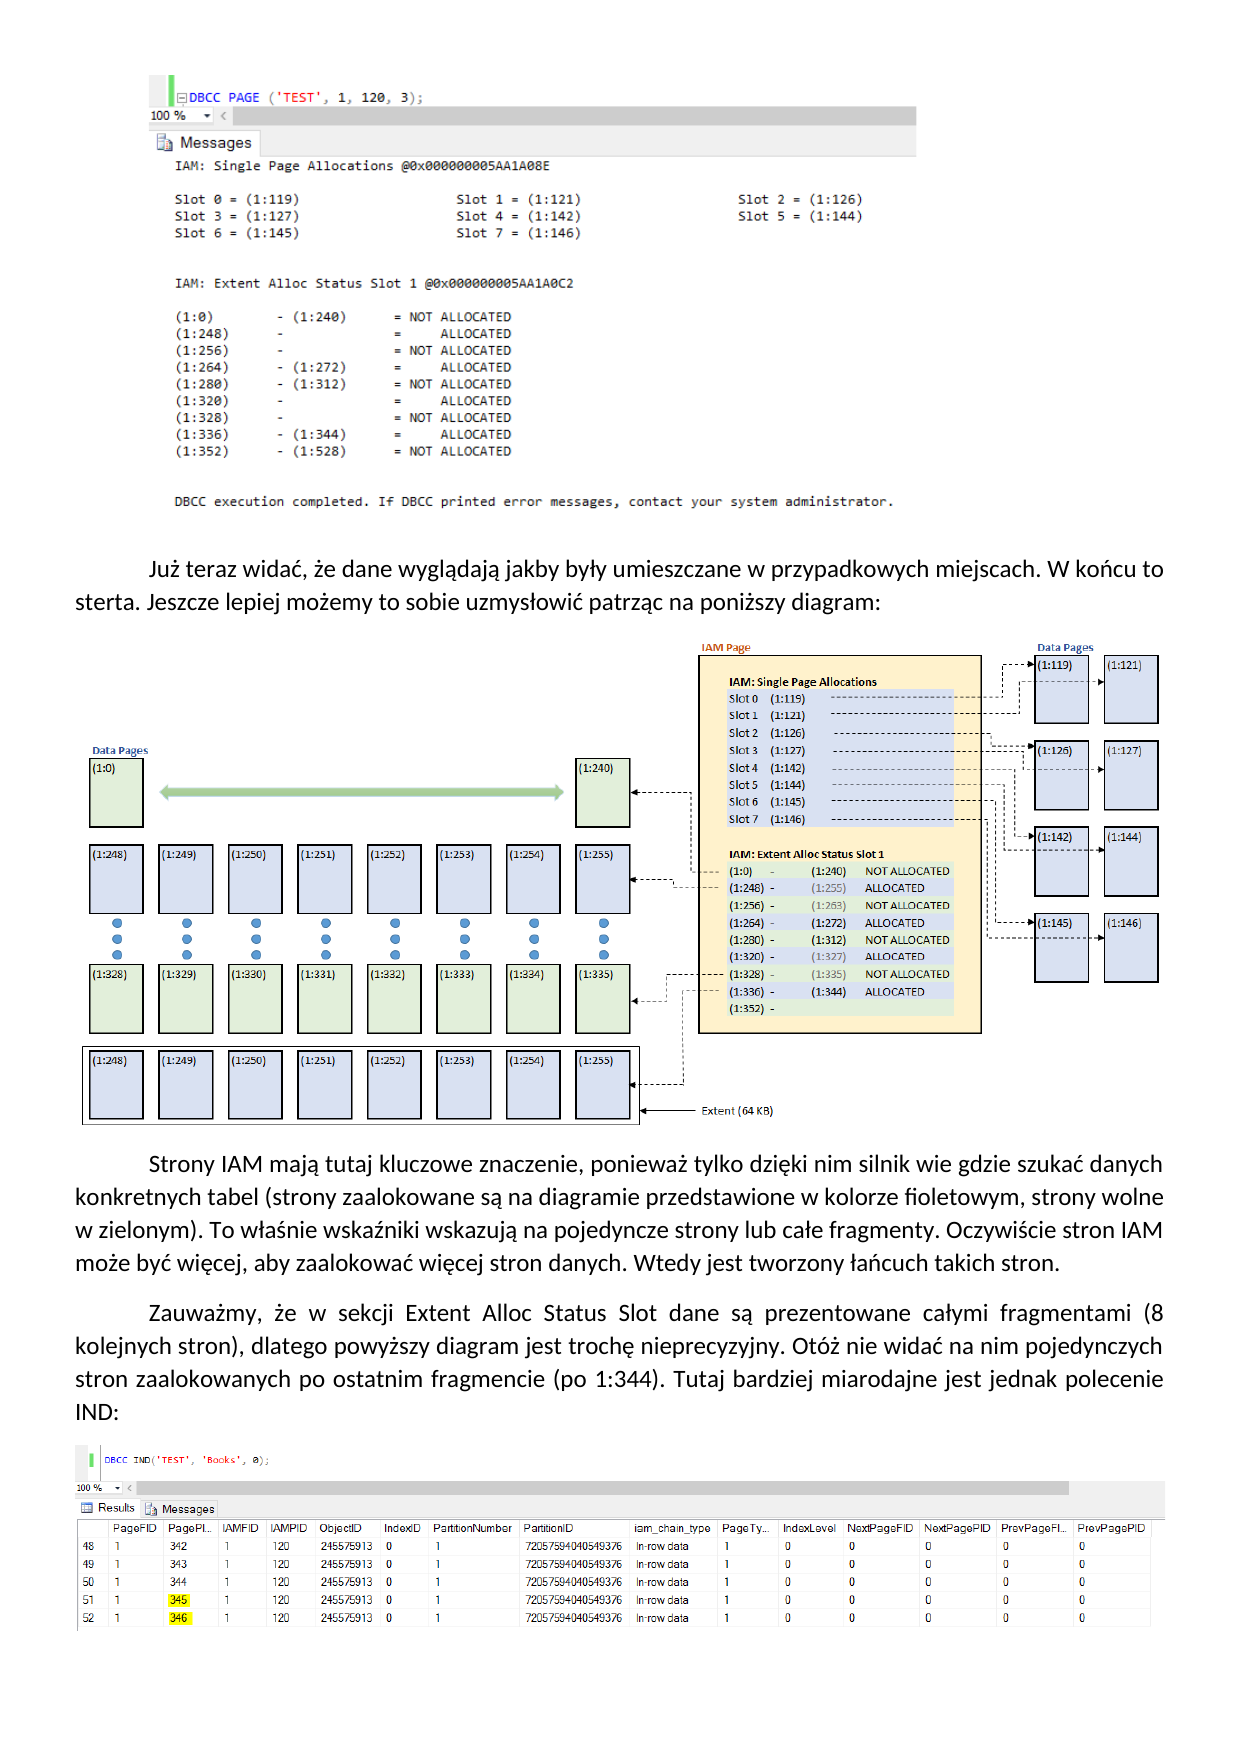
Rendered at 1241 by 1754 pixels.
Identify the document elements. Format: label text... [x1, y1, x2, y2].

text Już teraz widać, że dane wyglądają jakby były umieszczane w przypadkowych miejscach. W końcu to sterta. Jeszcze lepiej możemy to sobie uzmysłowić patrząc na poniższy diagram: [75, 553, 1165, 616]
text Strony IAM mają tutaj kluczowe znaczenie, ponieważ tylko dzięki nim silnik wie gdzie szukać danych konkretnych tabel (strony zaalokowane są na diagramie przedstawione w kolorze fioletowym, strony wolne w zielonym). To właśnie wskaźniki wskazują na pojedyncze strony lub całe fragmenty. Oczywiście stron IAM może być więcej, aby zaalokować więcej stron danych. Wtedy jest tworzony łańcuch takich stron. [75, 1148, 1165, 1278]
picture [75, 1445, 1166, 1631]
picture [75, 635, 1166, 1130]
text Zauważmy, że w sekcji Extent Alloc Status Slot dane są prezentowane całymi fragmentami (8 kolejnych stron), dlatego powyższy diagram jest trochę nieprecyzyjny. Otóż nie widać na nim pojedynczych stron zaalokowanych po ostatnim fragmencie (po 1:344). Tutaj bardziej miarodajne jest jednak polecenie IND: [75, 1297, 1165, 1426]
picture [148, 75, 917, 534]
